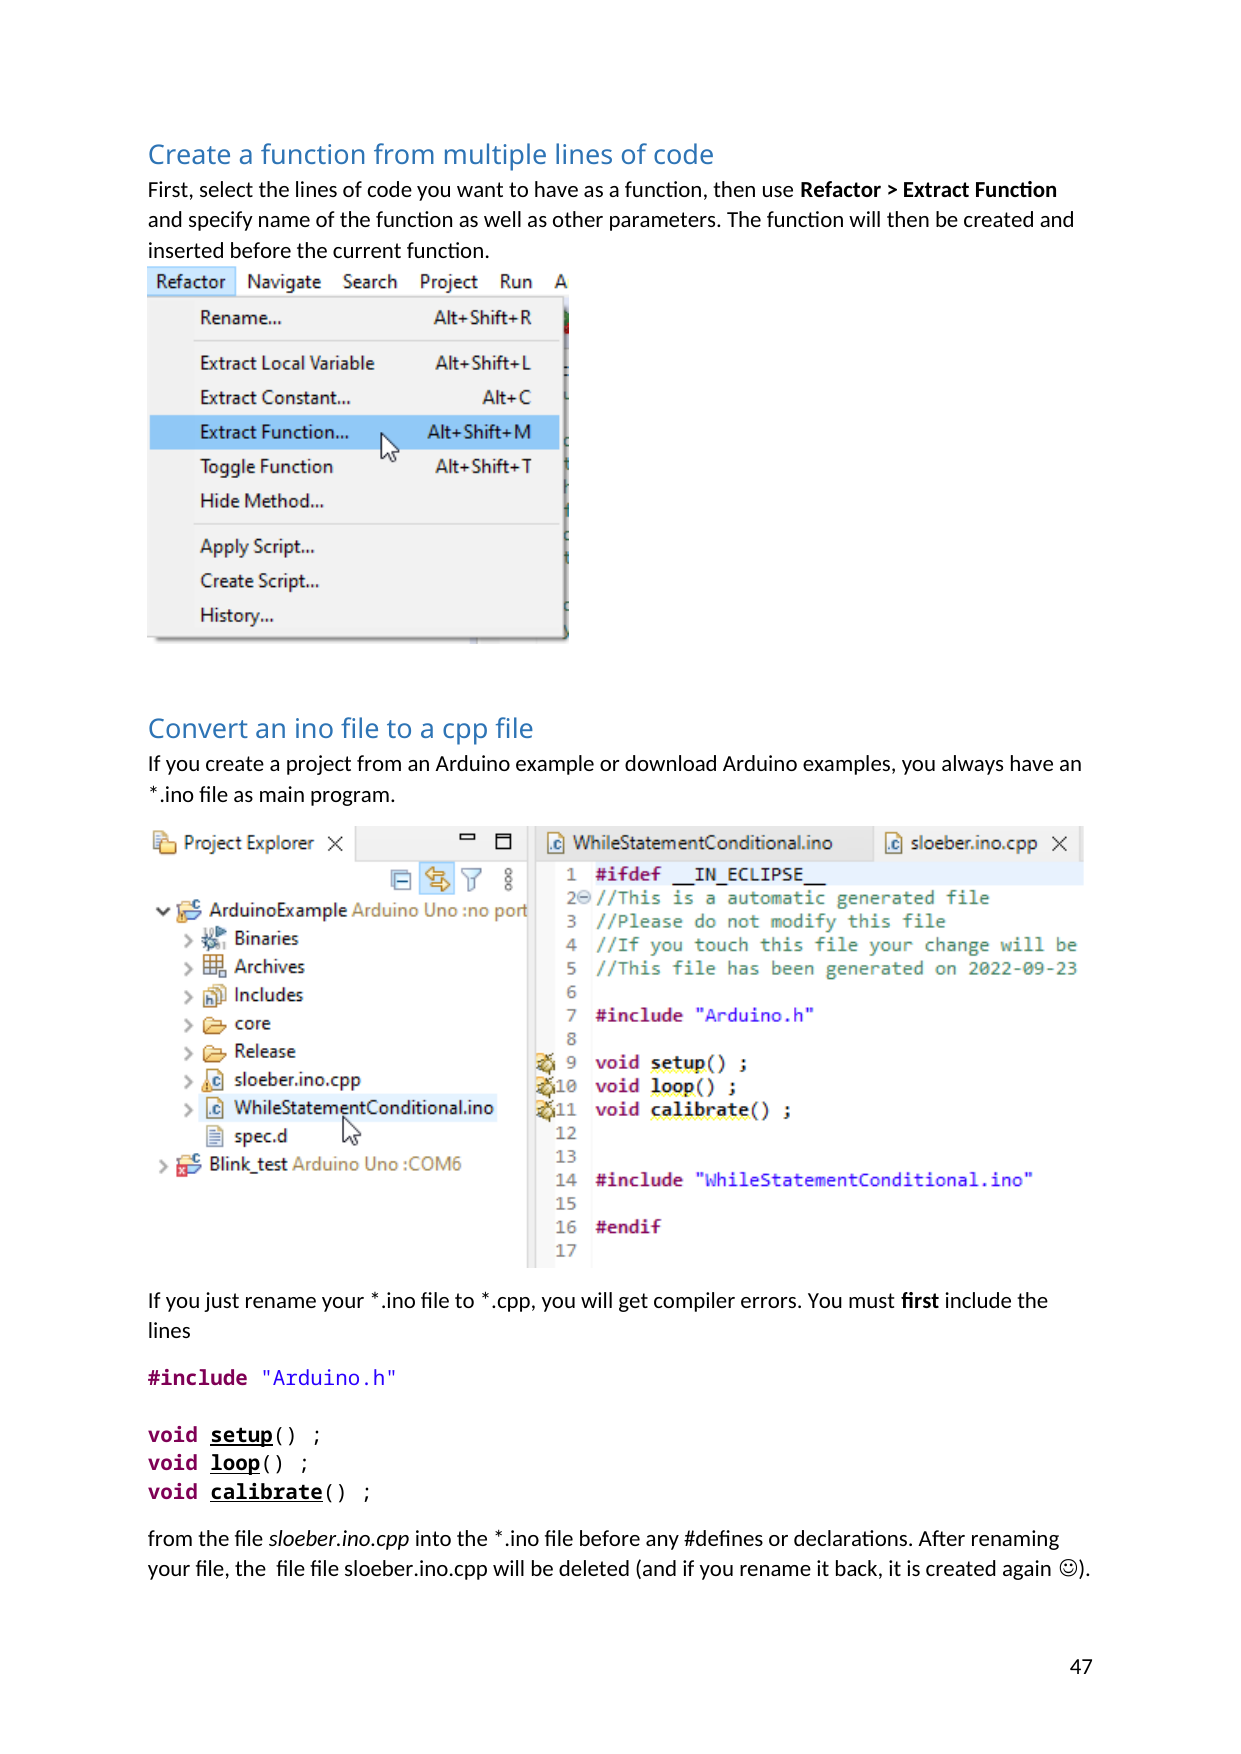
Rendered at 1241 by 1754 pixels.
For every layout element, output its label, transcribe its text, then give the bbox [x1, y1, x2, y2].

text void calibrate() ; [148, 1477, 1093, 1505]
text If you create a project from an Arduino example or download Arduino examples, you always have an *.ino file as main program. [148, 749, 1093, 808]
text #include "Arduino.h" [148, 1363, 1093, 1392]
text void setup() ; [148, 1420, 1093, 1448]
picture [147, 265, 569, 644]
picture [147, 826, 1084, 1268]
text If you just rename your *.ino file to *.cpp, you will get compiler errors. You must first include the lines [148, 1286, 1093, 1344]
text void loop() ; [148, 1448, 1093, 1477]
subtitle Convert an ino file to a cpp file [148, 710, 1093, 747]
subtitle Create a function from multiple lines of code [148, 136, 1093, 172]
text from the file sloeber.ino.cpp into the *.ino file before any #defines or declarations. After renaming your file, the file file sloeber.ino.cpp will be deleted (and if you rename it back, it is created again ). [148, 1524, 1093, 1613]
